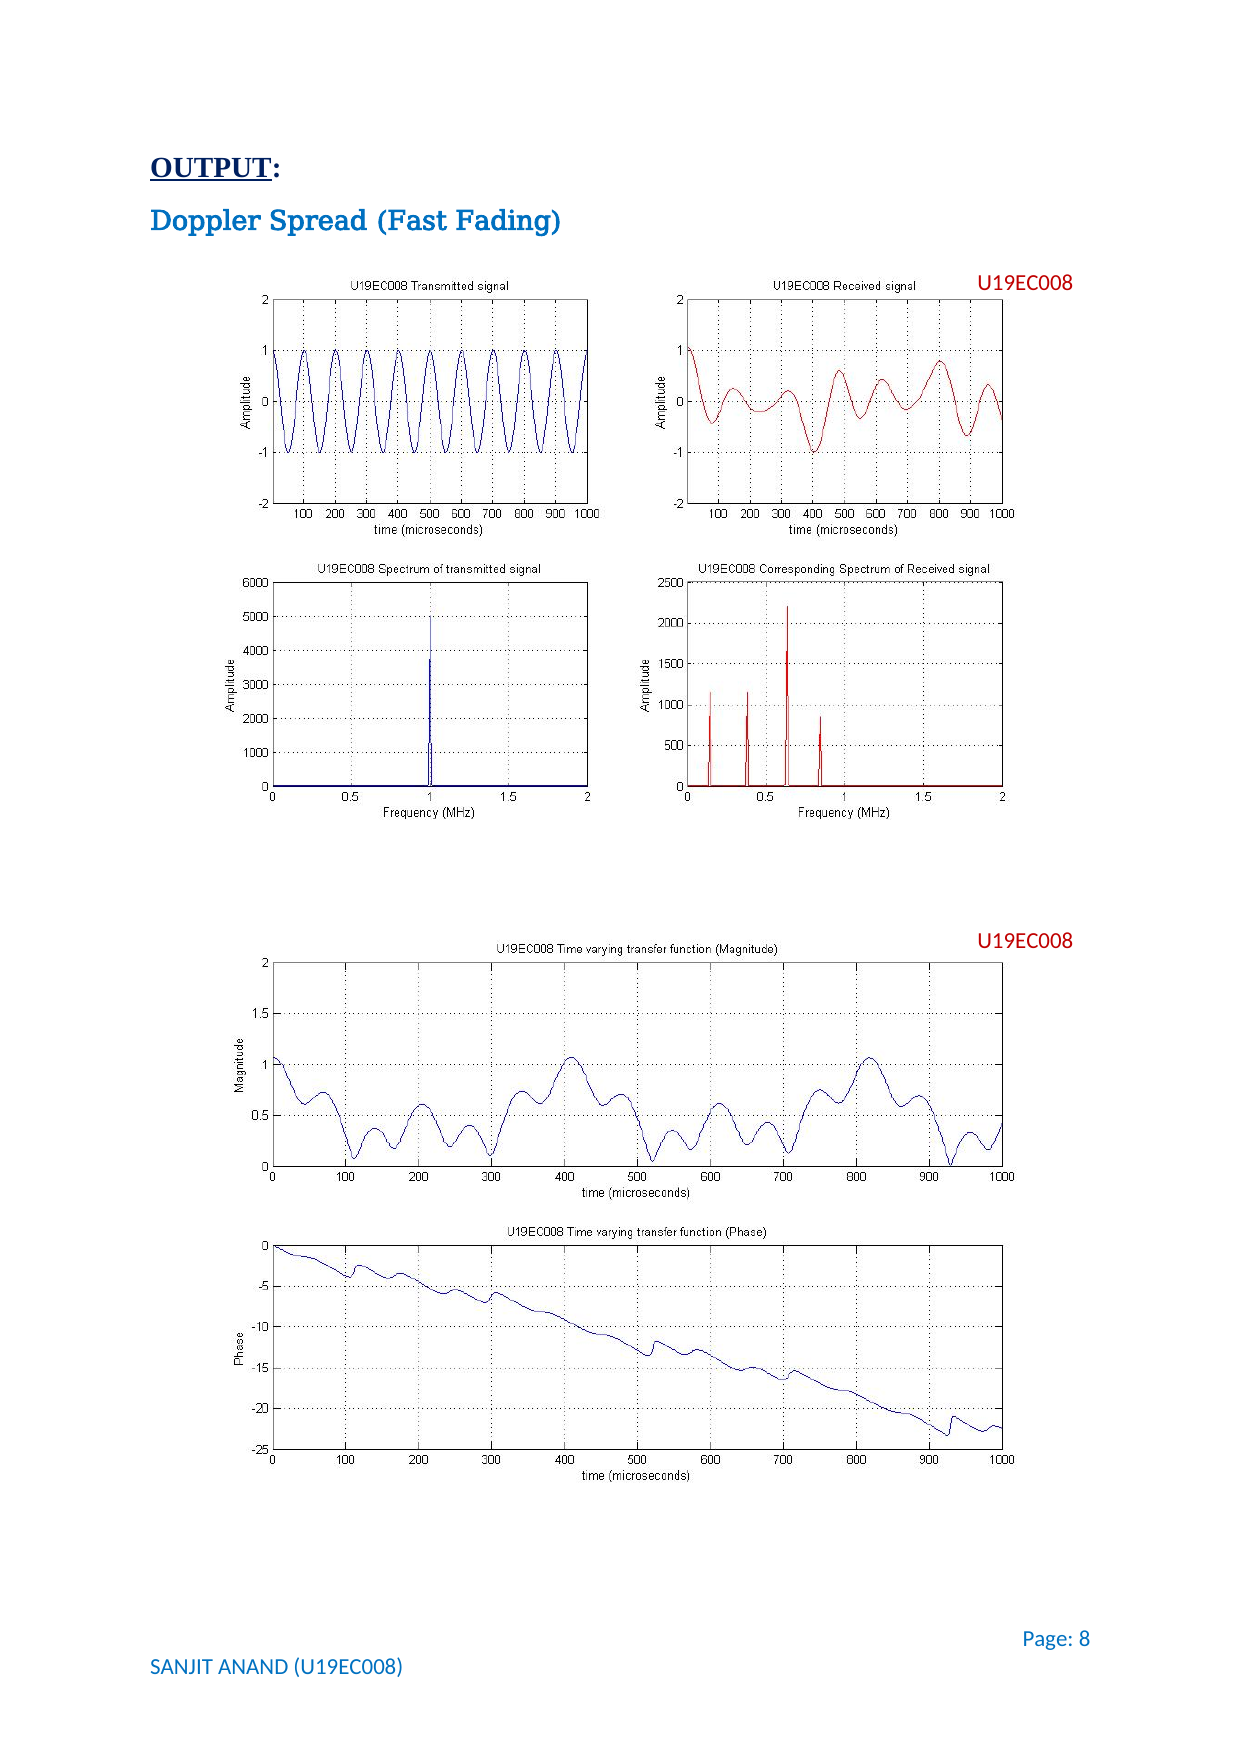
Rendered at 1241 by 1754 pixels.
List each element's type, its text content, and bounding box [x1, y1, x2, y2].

text Doppler Spread (Fast Fading) [150, 203, 1090, 235]
text OUTPUT: [150, 150, 1090, 183]
picture [150, 917, 1091, 1515]
picture [150, 254, 1091, 852]
